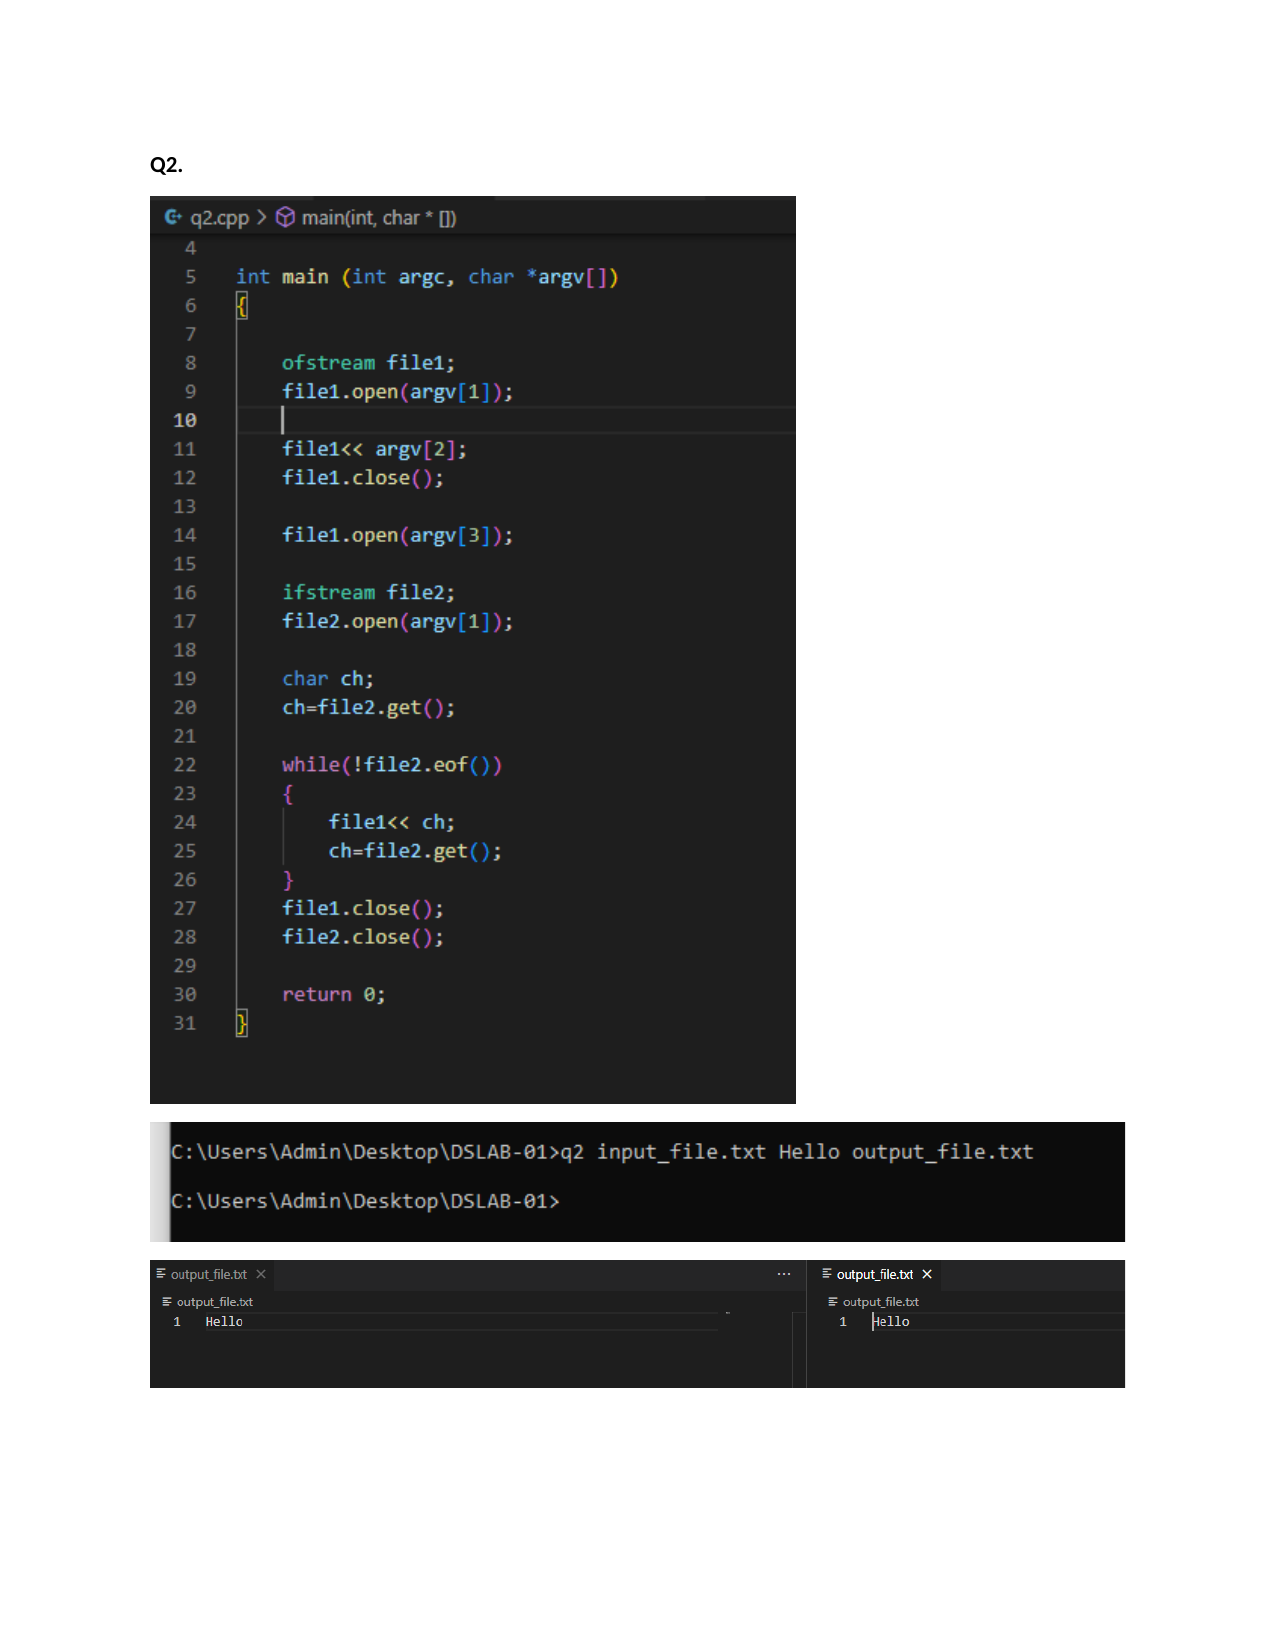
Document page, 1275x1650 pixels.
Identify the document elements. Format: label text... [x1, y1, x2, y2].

picture [150, 196, 796, 1104]
text Q2. [150, 150, 1125, 178]
picture [150, 1260, 1125, 1388]
picture [150, 1122, 1125, 1242]
